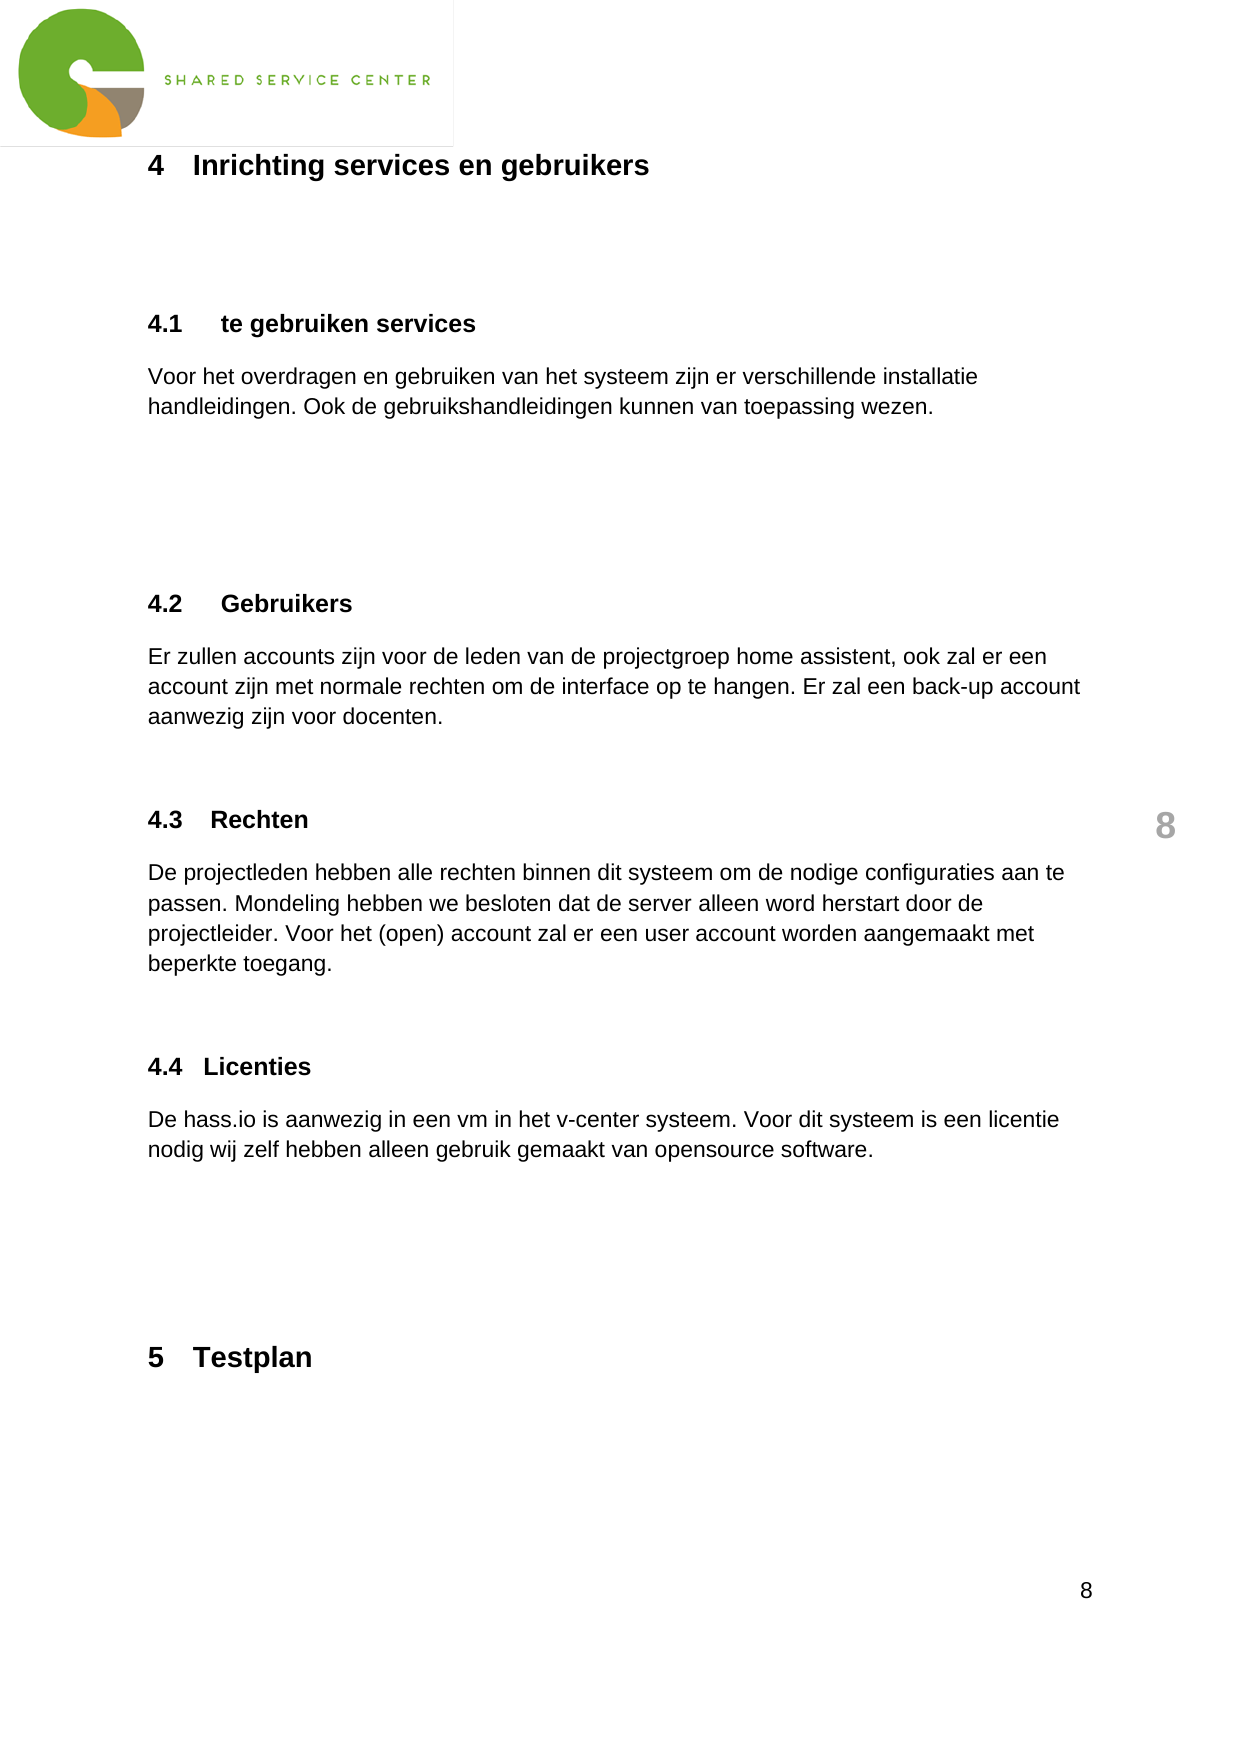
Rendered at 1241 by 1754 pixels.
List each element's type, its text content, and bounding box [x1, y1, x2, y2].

subtitle 4.2 Gebruikers [148, 589, 1093, 618]
text Voor het overdragen en gebruiken van het systeem zijn er verschillende installatie handleidingen. Ook de gebruikshandleidingen kunnen van toepassing wezen. [148, 363, 1093, 419]
subtitle 4.3 Rechten [148, 805, 1093, 834]
picture [0, 0, 454, 147]
text De hass.io is aanwezig in een vm in het v-center systeem. Voor dit systeem is een licentie nodig wij zelf hebben alleen gebruik gemaakt van opensource software. [148, 1106, 1093, 1162]
text De projectleden hebben alle rechten binnen dit systeem om de nodige configuraties aan te passen. Mondeling hebben we besloten dat de server alleen word herstart door de projectleider. Voor het (open) account zal er een user account worden aangemaakt met beperkte toegang. [148, 859, 1093, 976]
subtitle 5 Testplan [148, 1340, 1093, 1374]
subtitle 4.1 te gebruiken services [148, 309, 1093, 338]
subtitle 4.4 Licenties [148, 1052, 1093, 1081]
subtitle 4 Inrichting services en gebruikers [148, 148, 1093, 181]
text Er zullen accounts zijn voor de leden van de projectgroep home assistent, ook zal er een account zijn met normale rechten om de interface op te hangen. Er zal een back-up account aanwezig zijn voor docenten. [148, 643, 1093, 730]
